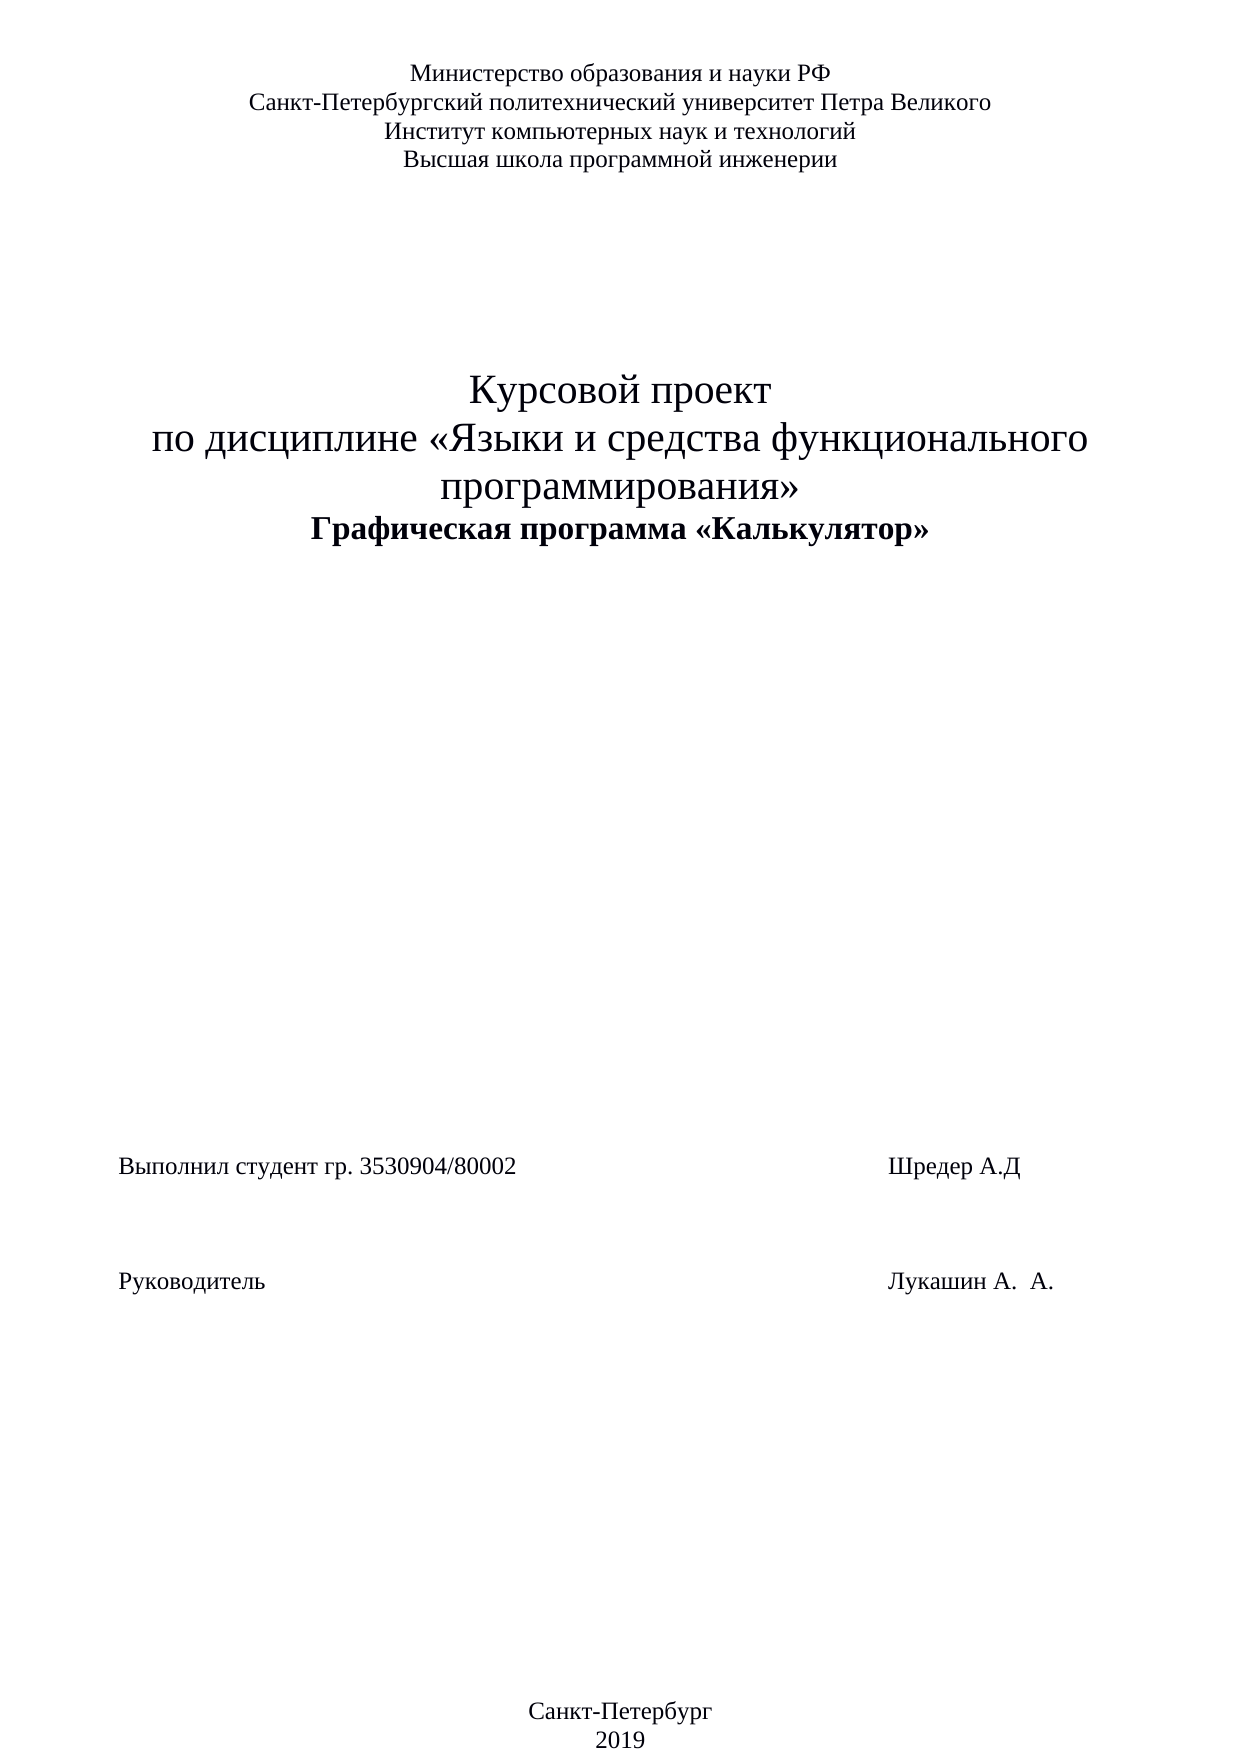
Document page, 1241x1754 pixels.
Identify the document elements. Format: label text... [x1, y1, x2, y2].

text по дисциплине «Языки и средства функционального программирования» [118, 413, 1122, 509]
text Министерство образования и науки РФ [118, 58, 1122, 87]
text Институт компьютерных наук и технологий [118, 116, 1122, 144]
text Санкт-Петербургский политехнический университет Петра Великого [118, 87, 1122, 116]
text Графическая программа «Калькулятор» [118, 509, 1122, 547]
text Руководитель Лукашин А. А. [118, 1266, 1122, 1294]
text Высшая школа программной инженерии [118, 144, 1122, 173]
text Курсовой проект [118, 365, 1122, 413]
text Выполнил студент гр. 3530904/80002 Шредер А.Д [118, 1151, 1122, 1179]
